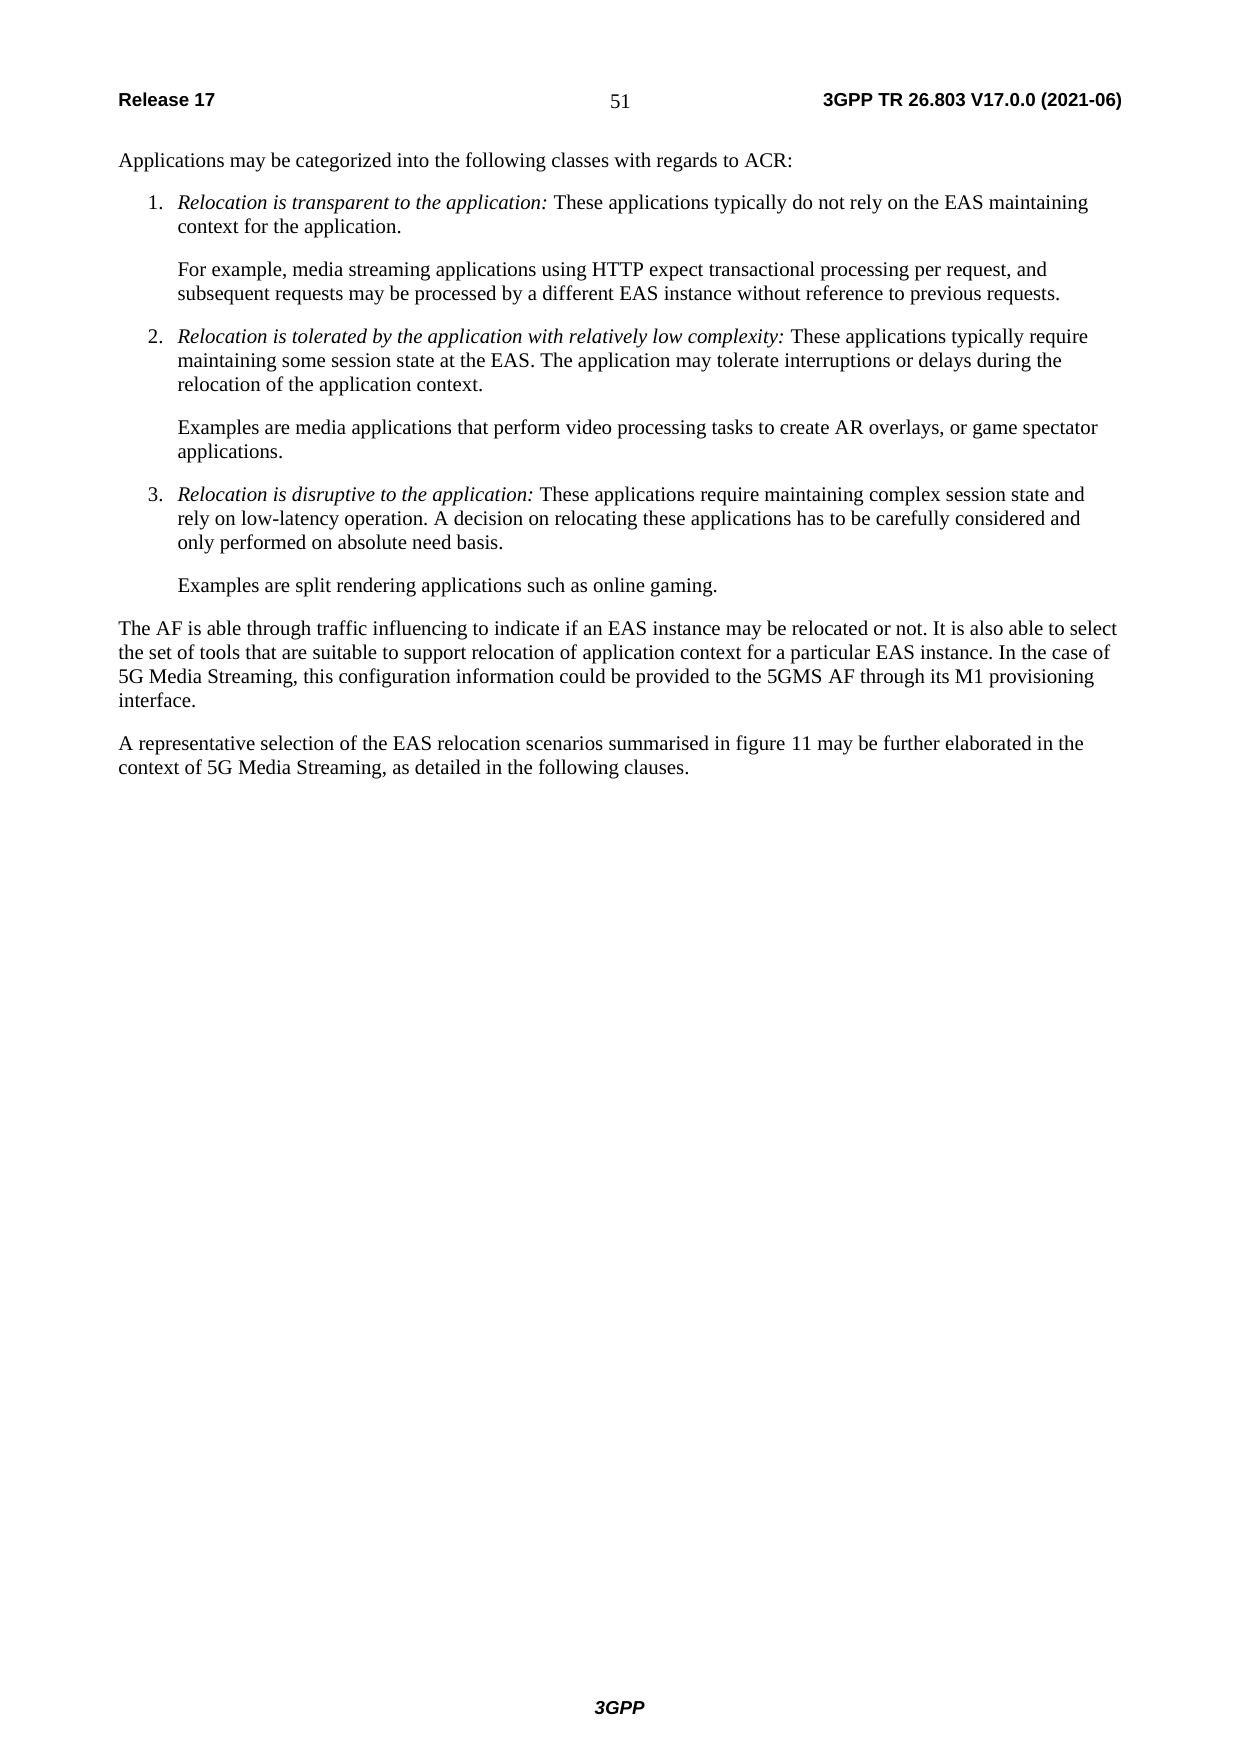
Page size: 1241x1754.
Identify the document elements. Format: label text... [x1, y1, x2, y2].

text For example, media streaming applications using HTTP expect transactional processing per request, and subsequent requests may be processed by a different EAS instance without reference to previous requests. [177, 257, 1122, 305]
text Applications may be categorized into the following classes with regards to ACR: [118, 147, 1122, 172]
text 3. Relocation is disruptive to the application: These applications require maintaining complex session state and rely on low-latency operation. A decision on relocating these applications has to be carefully considered and only performed on absolute need basis. [148, 482, 1122, 554]
text 2. Relocation is tolerated by the application with relatively low complexity: These applications typically require maintaining some session state at the EAS. The application may tolerate interruptions or delays during the relocation of the application context. [148, 324, 1122, 396]
text The AF is able through traffic influencing to indicate if an EAS instance may be relocated or not. It is also able to select the set of tools that are suitable to support relocation of application context for a particular EAS instance. In the case of 5G Media Streaming, this configuration information could be provided to the 5GMS AF through its M1 provisioning interface. [118, 616, 1122, 712]
text Examples are split rendering applications such as online gaming. [177, 573, 1122, 597]
text Examples are media applications that perform video processing tasks to create AR overlays, or game spectator applications. [177, 415, 1122, 463]
text 1. Relocation is transparent to the application: These applications typically do not rely on the EAS maintaining context for the application. [148, 190, 1122, 238]
text A representative selection of the EAS relocation scenarios summarised in figure 11 may be further elaborated in the context of 5G Media Streaming, as detailed in the following clauses. [118, 731, 1122, 779]
